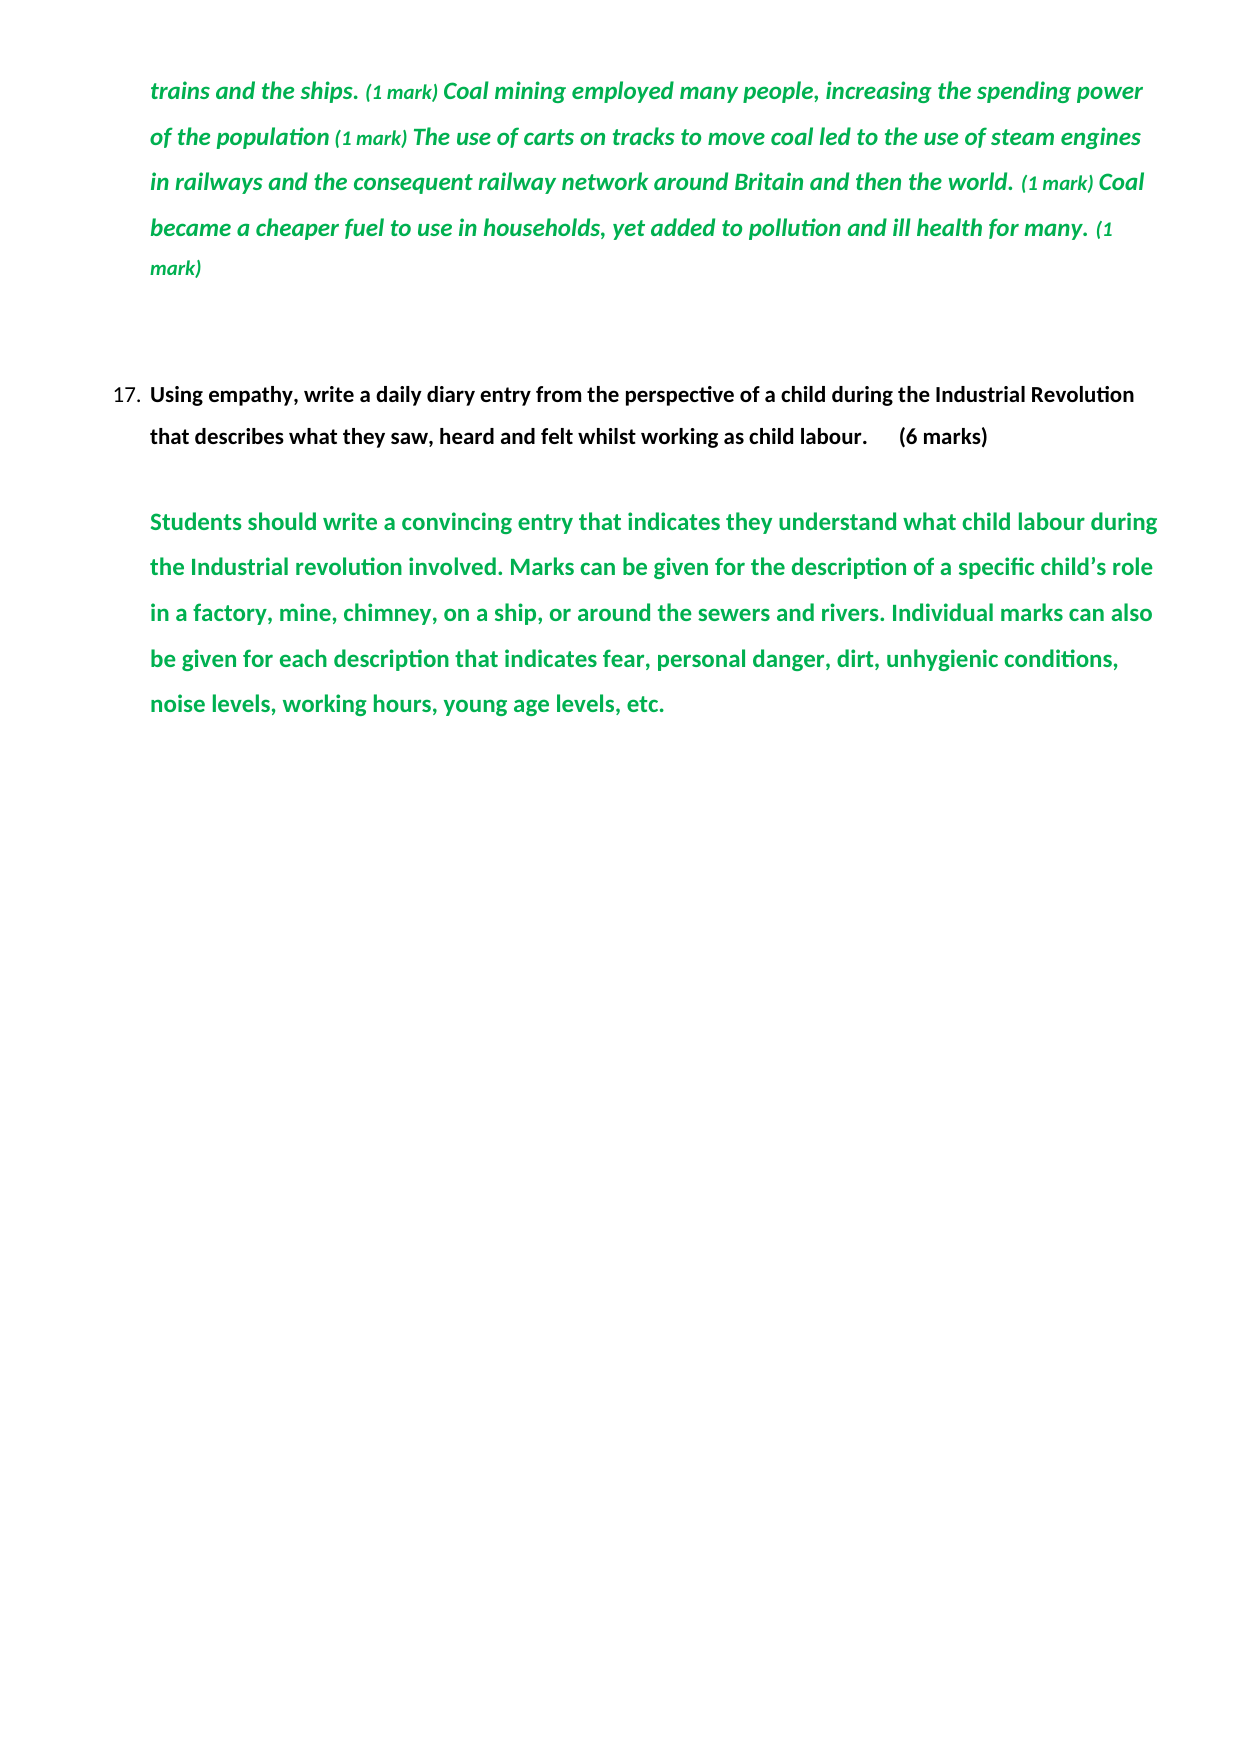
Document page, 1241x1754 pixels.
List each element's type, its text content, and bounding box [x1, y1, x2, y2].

list Students should write a convincing entry that indicates they understand what child labour during the Industrial revolution involved. Marks can be given for the description of a specific child’s role in a factory, mine, chimney, on a ship, or around the sewers and rivers. Individual marks can also be given for each description that indicates fear, personal danger, dirt, unhygienic conditions, noise levels, working hours, young age levels, etc. [150, 506, 1165, 719]
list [150, 75, 1165, 281]
list Using empathy, write a daily diary entry from the perspective of a child during the Industrial Revolution that describes what they saw, heard and felt whilst working as child labour. (6 marks) [112, 380, 1165, 450]
